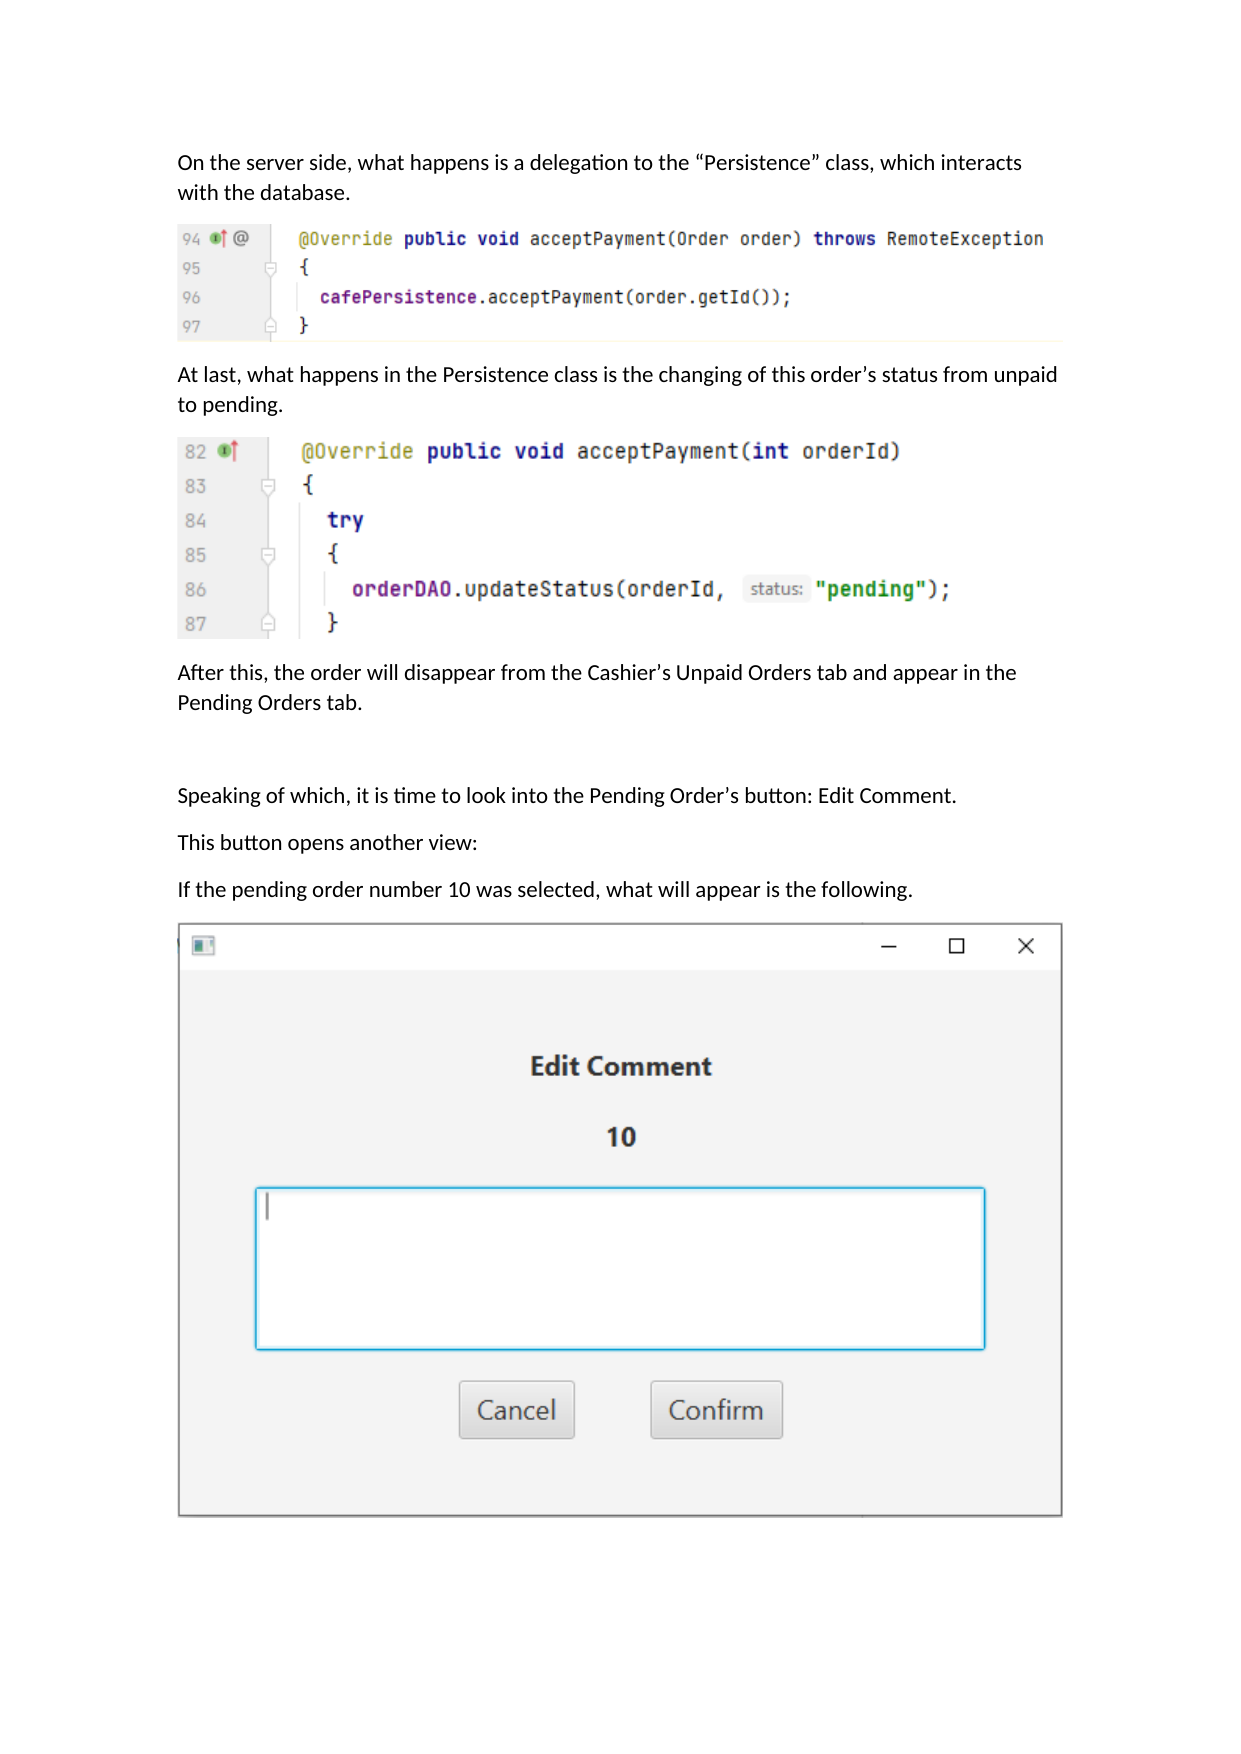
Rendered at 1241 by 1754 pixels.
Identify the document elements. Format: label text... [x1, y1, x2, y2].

text If the pending order number 10 was selected, what will appear is the following. [177, 875, 1063, 903]
text On the server side, what happens is a delegation to the “Persistence” class, which interacts with the database. [177, 148, 1063, 206]
text This button opens another view: [177, 828, 1063, 856]
picture [177, 922, 1063, 1518]
picture [177, 224, 1063, 342]
picture [177, 437, 968, 639]
text At last, what happens in the Persistence class is the changing of this order’s status from unpaid to pending. [177, 360, 1063, 418]
text Speaking of which, it is time to look into the Pending Order’s button: Edit Comment. [177, 782, 1063, 809]
text After this, the order will disappear from the Cashier’s Unpaid Orders tab and appear in the Pending Orders tab. [177, 658, 1063, 716]
